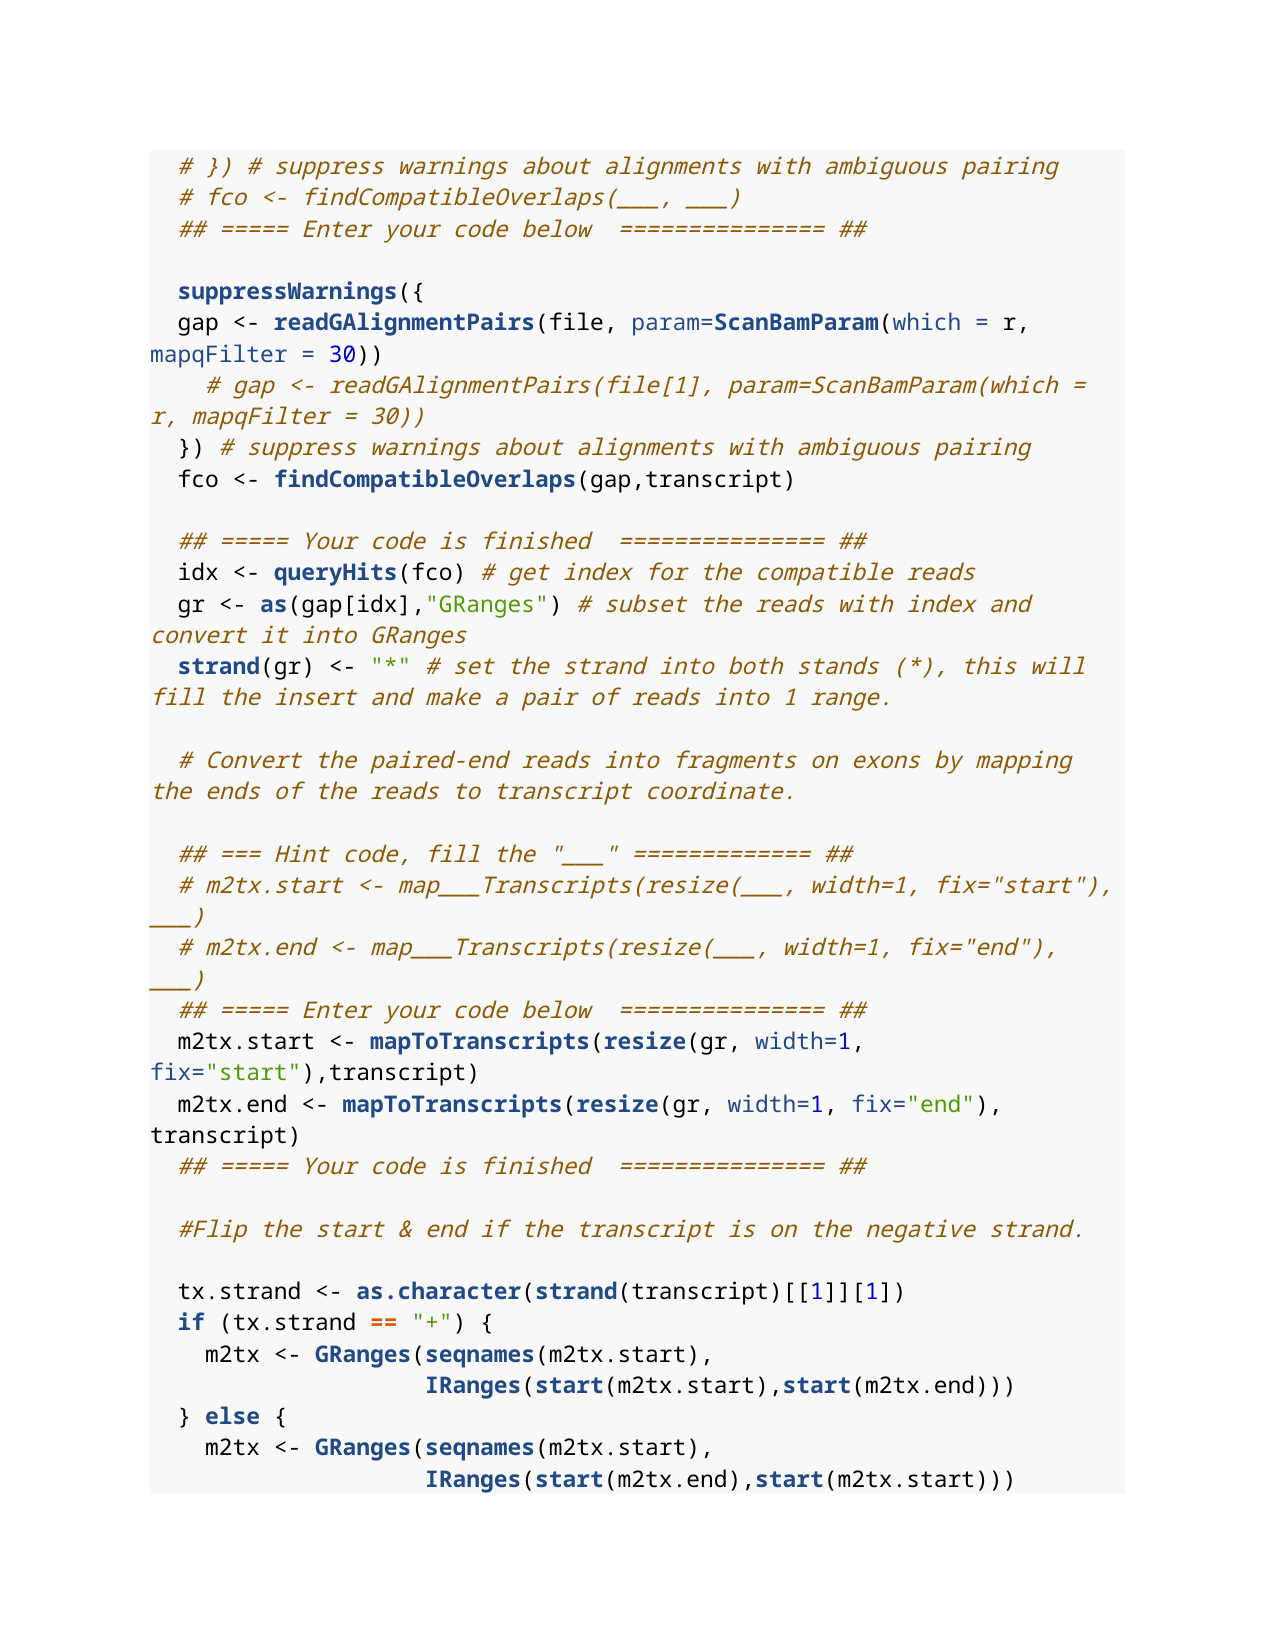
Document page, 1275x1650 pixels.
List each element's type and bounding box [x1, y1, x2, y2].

text [150, 150, 1125, 1494]
